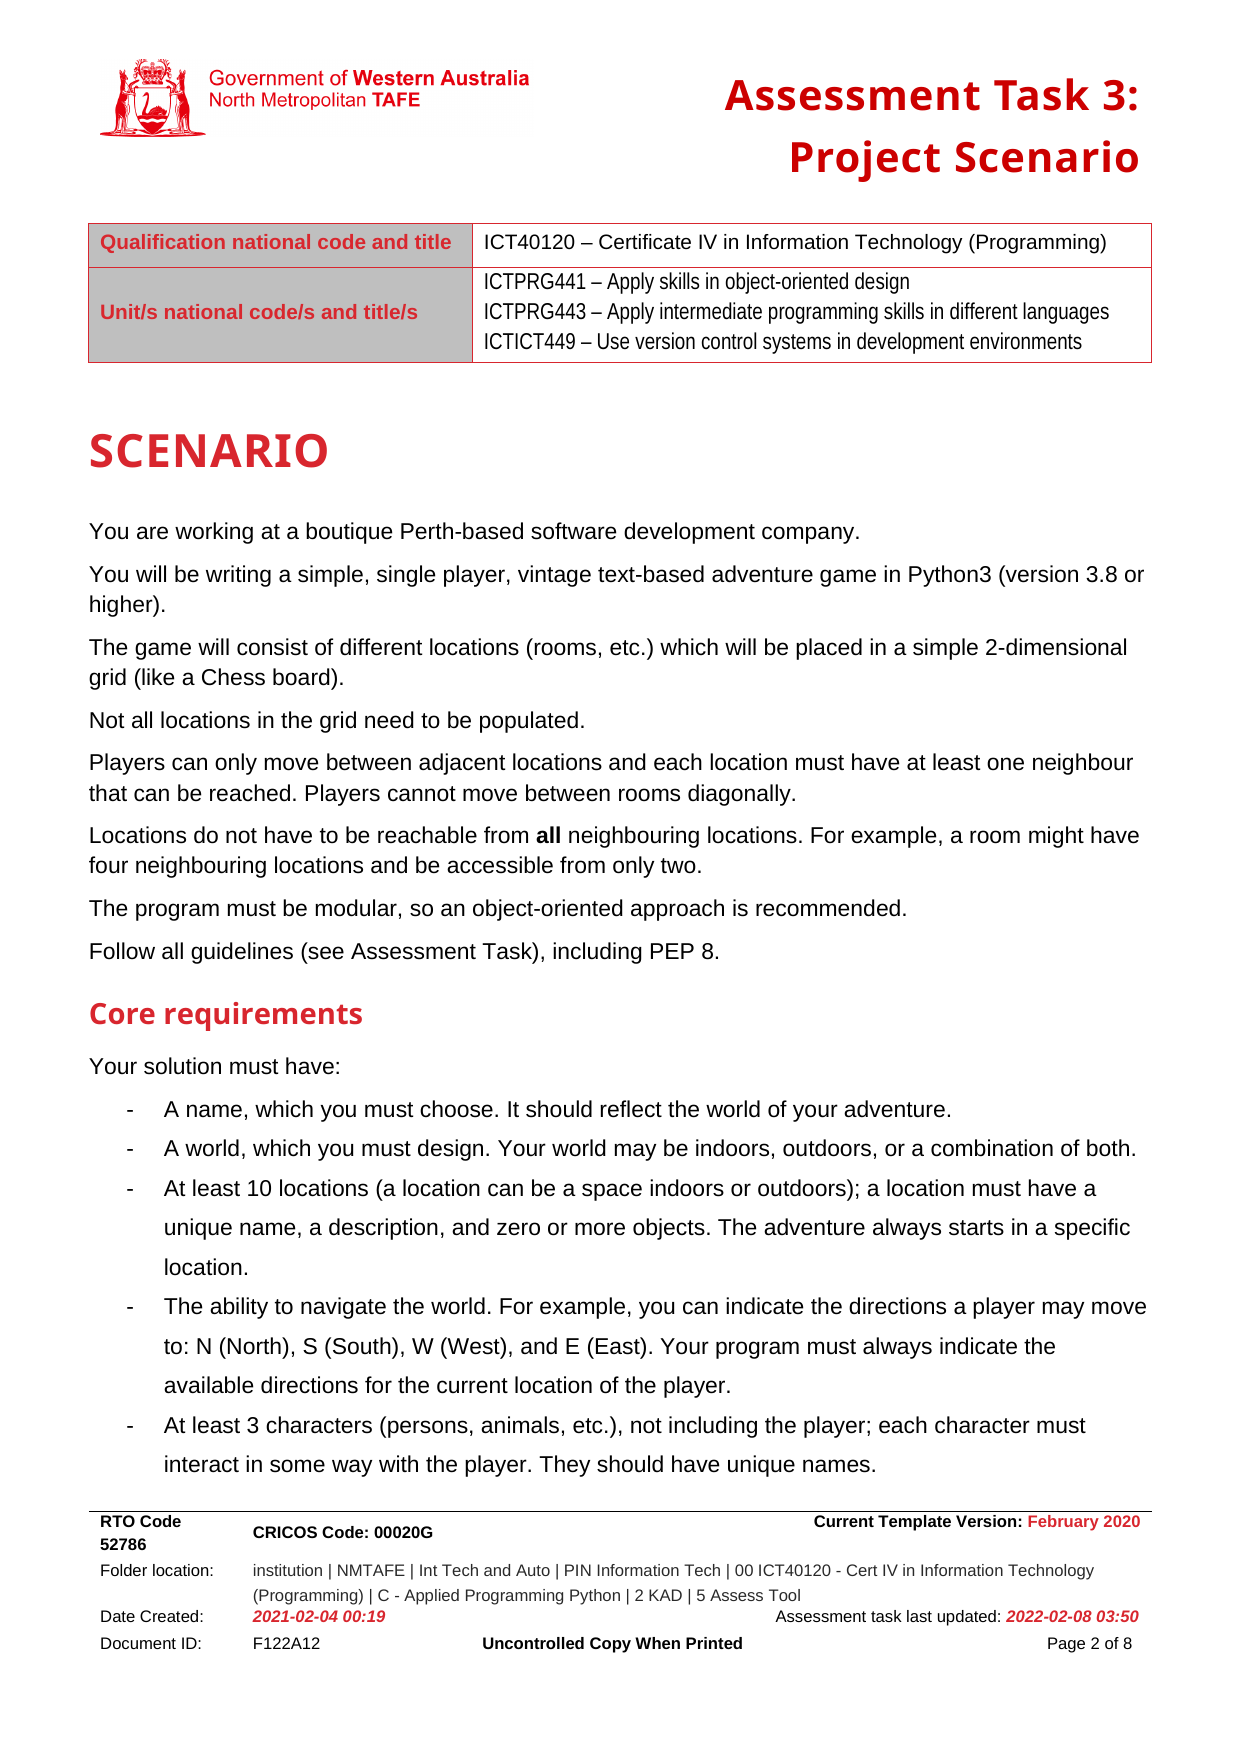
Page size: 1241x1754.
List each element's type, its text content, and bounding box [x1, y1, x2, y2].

text The program must be modular, so an object-oriented approach is recommended. [89, 895, 1152, 922]
list A name, which you must choose. It should reflect the world of your adventure. [126, 1096, 1152, 1122]
text Players can only move between adjacent locations and each location must have at least one neighbour that can be reached. Players cannot move between rooms diagonally. [89, 749, 1152, 806]
text Follow all guidelines (see Assessment Task), including PEP 8. [89, 938, 1152, 964]
picture [100, 59, 535, 137]
list At least 3 characters (persons, animals, etc.), not including the player; each character must interact in some way with the player. They should have unique names. [126, 1412, 1152, 1478]
list At least 10 locations (a location can be a space indoors or outdoors); a location must have a unique name, a description, and zero or more objects. The adventure always starts in a specific location. [126, 1175, 1152, 1280]
subtitle Core requirements [89, 993, 1152, 1033]
list A world, which you must design. Your world may be indoors, outdoors, or a combination of both. [126, 1135, 1152, 1162]
text You will be writing a simple, single player, vintage text-based adventure game in Python3 (version 3.8 or higher). [89, 561, 1152, 617]
text Locations do not have to be reachable from all neighbouring locations. For example, a room might have four neighbouring locations and be accessible from only two. [89, 822, 1152, 879]
subtitle Scenario [89, 418, 1152, 481]
text The game will consist of different locations (rooms, etc.) which will be placed in a simple 2-dimensional grid (like a Chess board). [89, 634, 1152, 690]
text You are working at a boutique Perth-based software development company. [89, 518, 1152, 544]
text Not all locations in the grid need to be populated. [89, 707, 1152, 733]
list The ability to navigate the world. For example, you can indicate the directions a player may move to: N (North), S (South), W (West), and E (East). Your program must always indicate the available directions for the current location of the player. [126, 1293, 1152, 1399]
text Your solution must have: [89, 1053, 1152, 1079]
